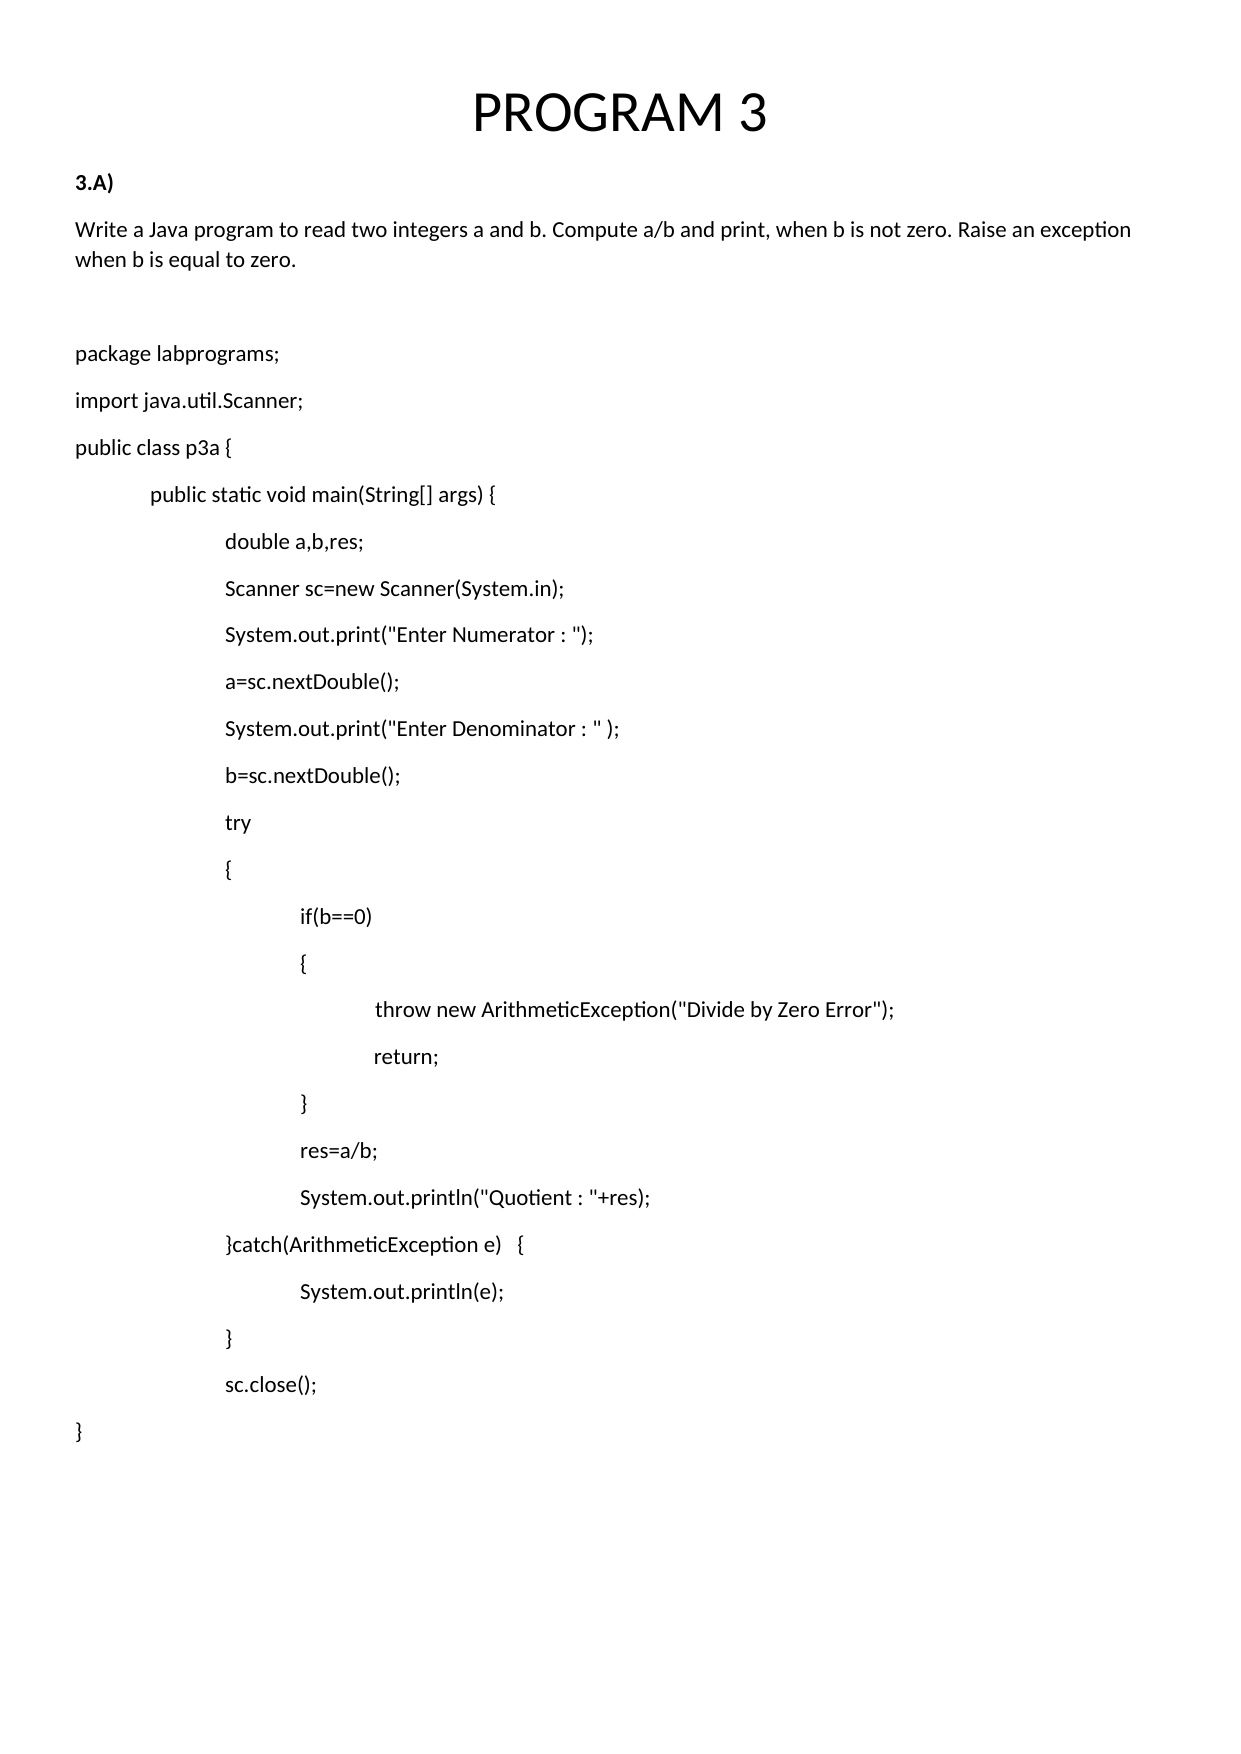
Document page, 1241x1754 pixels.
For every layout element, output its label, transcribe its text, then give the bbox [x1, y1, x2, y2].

text double a,b,res; [75, 527, 1165, 555]
text { [75, 949, 1165, 977]
text sc.close(); [75, 1371, 1165, 1399]
text System.out.print("Enter Denominator : " ); [75, 714, 1165, 742]
text return; [75, 1042, 1165, 1071]
text import java.util.Scanner; [75, 386, 1165, 414]
text } [75, 1417, 1165, 1446]
text System.out.println("Quotient : "+res); [75, 1183, 1165, 1211]
text Write a Java program to read two integers a and b. Compute a/b and print, when b is not zero. Raise an exception when b is equal to zero. [75, 215, 1165, 274]
text b=sc.nextDouble(); [75, 761, 1165, 789]
text if(b==0) [75, 902, 1165, 930]
text } [75, 1089, 1165, 1117]
text }catch(ArithmeticException e) { [75, 1230, 1165, 1258]
text System.out.println(e); [75, 1277, 1165, 1305]
text System.out.print("Enter Numerator : "); [75, 621, 1165, 649]
text a=sc.nextDouble(); [75, 667, 1165, 696]
text { [75, 855, 1165, 883]
text public class p3a { [75, 433, 1165, 461]
text throw new ArithmeticException("Divide by Zero Error"); [75, 996, 1165, 1024]
text public static void main(String[] args) { [75, 480, 1165, 508]
text 3.A) [75, 168, 1165, 197]
text package labprograms; [75, 339, 1165, 367]
text Scanner sc=new Scanner(System.in); [75, 574, 1165, 602]
text PROGRAM 3 [75, 75, 1165, 146]
text try [75, 808, 1165, 836]
text res=a/b; [75, 1136, 1165, 1164]
text } [75, 1324, 1165, 1352]
